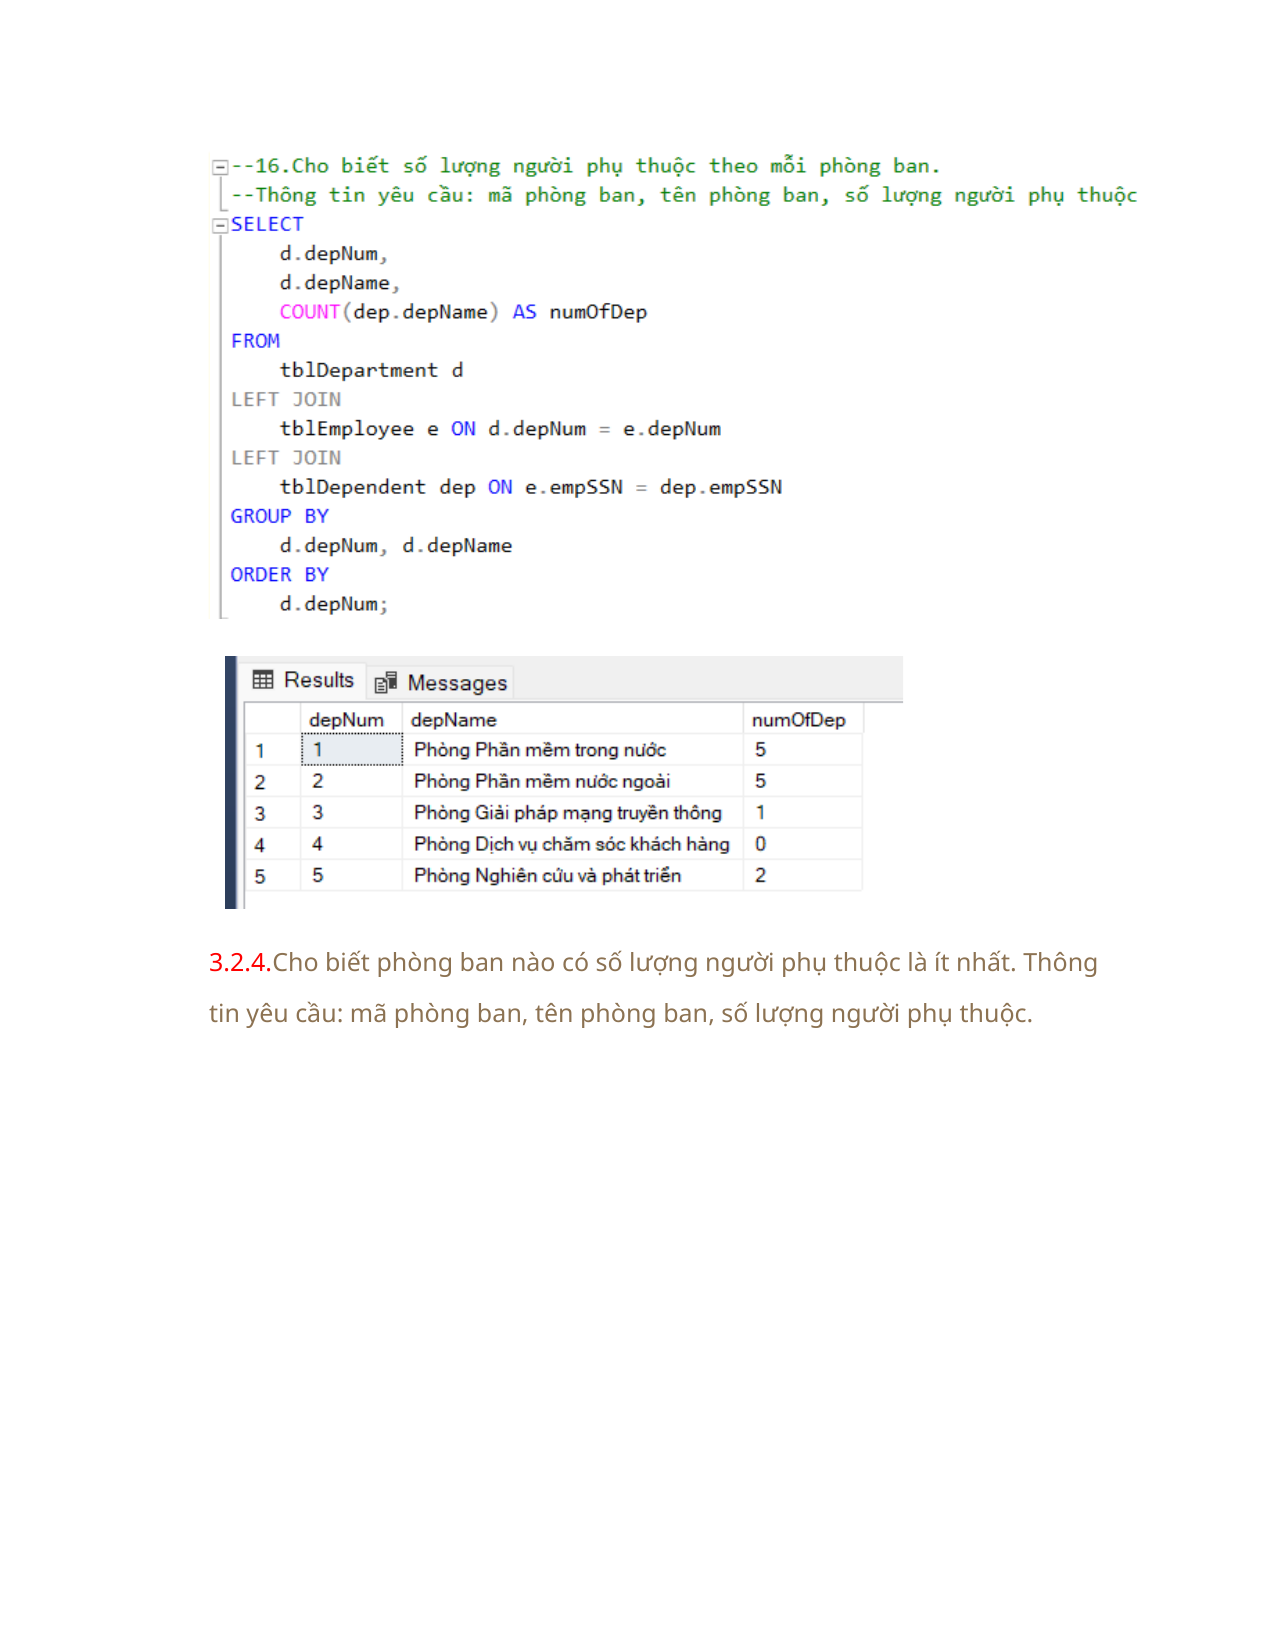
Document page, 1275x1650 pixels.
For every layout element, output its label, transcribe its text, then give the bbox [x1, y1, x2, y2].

subtitle 3.2.4.Cho biết phòng ban nào có số lượng người phụ thuộc là ít nhất. Thông tin yêu cầu: mã phòng ban, tên phòng ban, số lượng người phụ thuộc. [209, 944, 1125, 1030]
picture [225, 656, 904, 909]
picture [208, 150, 1184, 619]
